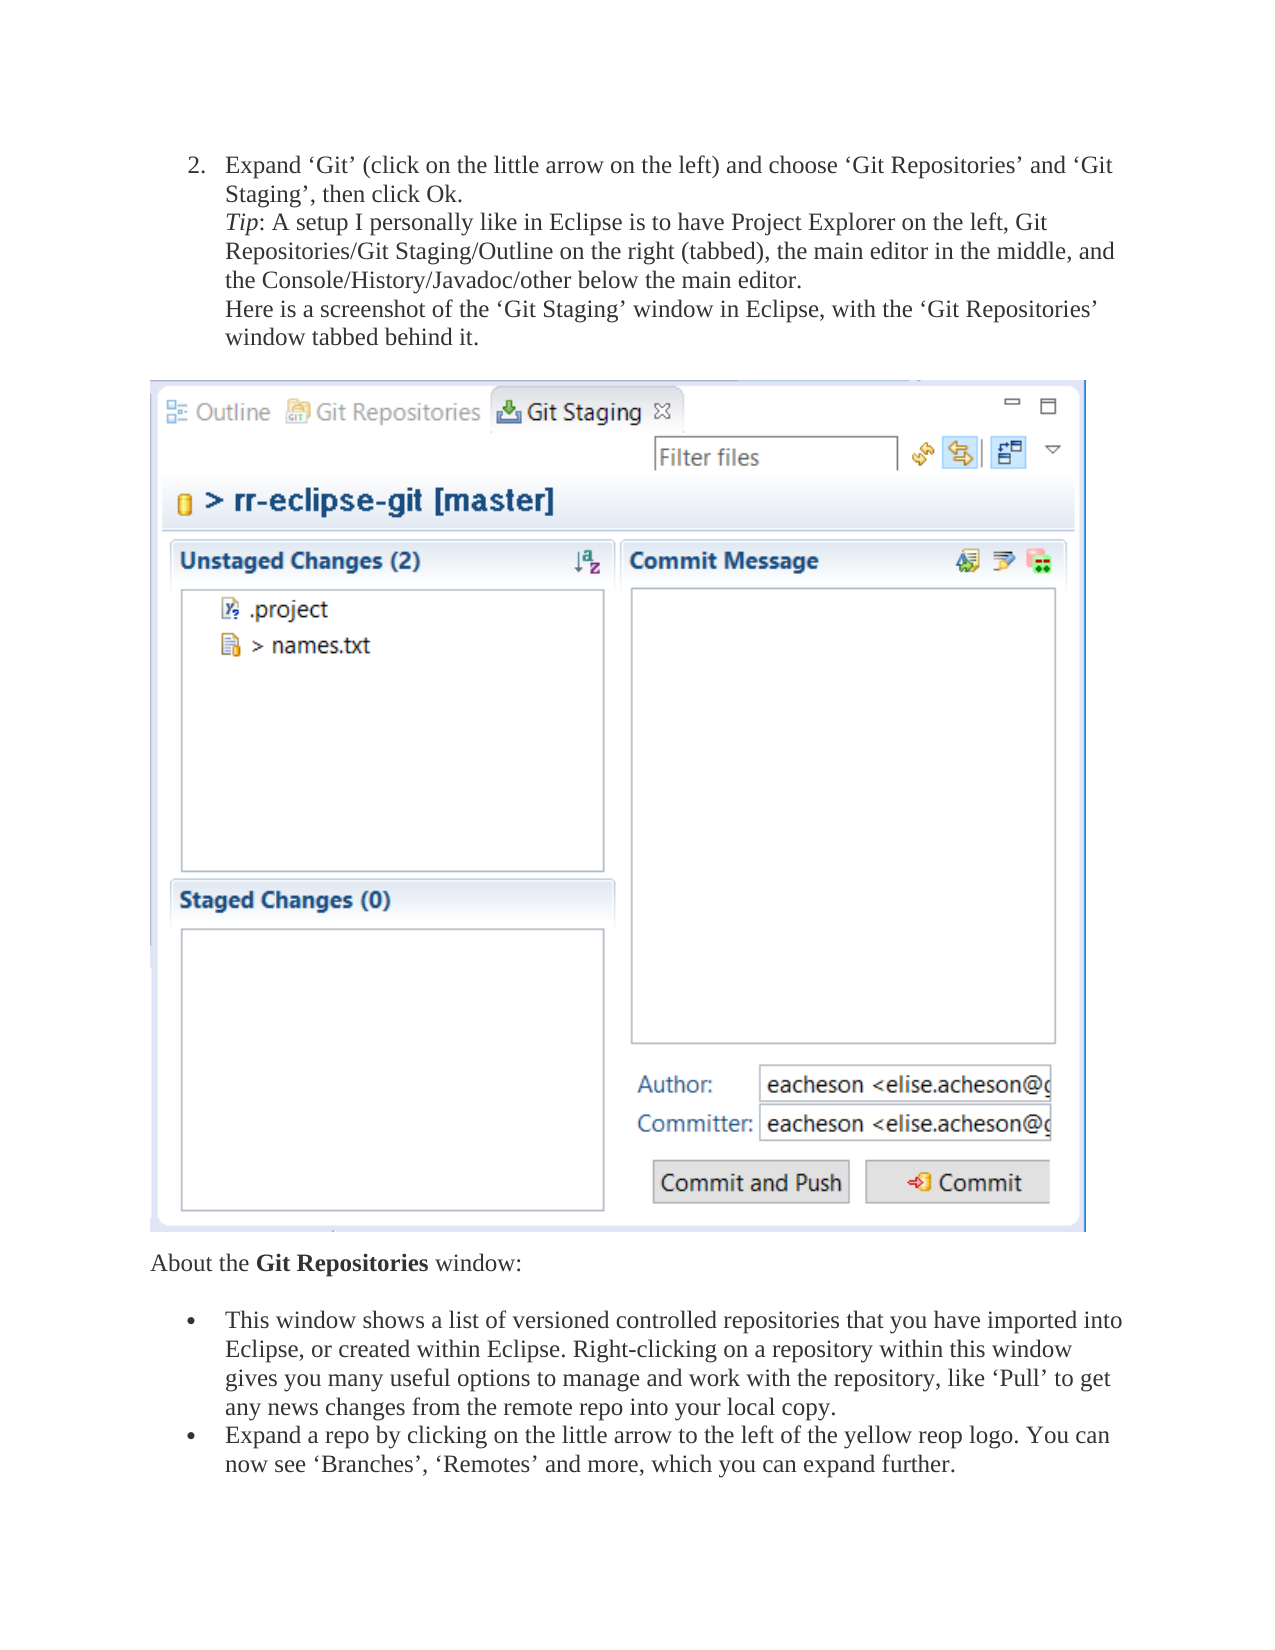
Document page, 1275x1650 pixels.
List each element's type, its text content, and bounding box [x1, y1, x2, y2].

list Expand ‘Git’ (click on the little arrow on the left) and choose ‘Git Repositories’ and ‘Git Staging’, then click Ok. Tip: A setup I personally like in Eclipse is to have Project Explorer on the left, Git Repositories/Git Staging/Outline on the right (tabbed), the main editor in the middle, and the Console/History/Javadoc/other below the main editor. Here is a screenshot of the ‘Git Staging’ window in Eclipse, with the ‘Git Repositories’ window tabbed behind it. [187, 150, 1125, 351]
list Expand a repo by clicking on the little arrow to the left of the yellow reop logo. You can now see ‘Branches’, ‘Remotes’ and more, which you can expand further. [187, 1421, 1125, 1478]
text About the Git Repositories window: [150, 1248, 1125, 1276]
list This window shows a list of versioned controlled repositories that you have imported into Eclipse, or created within Eclipse. Right-clicking on a repository within this window gives you many useful options to manage and work with the repository, like ‘Pull’ to get any news changes from the remote repo into your local copy. [187, 1306, 1125, 1421]
picture [150, 380, 1086, 1232]
